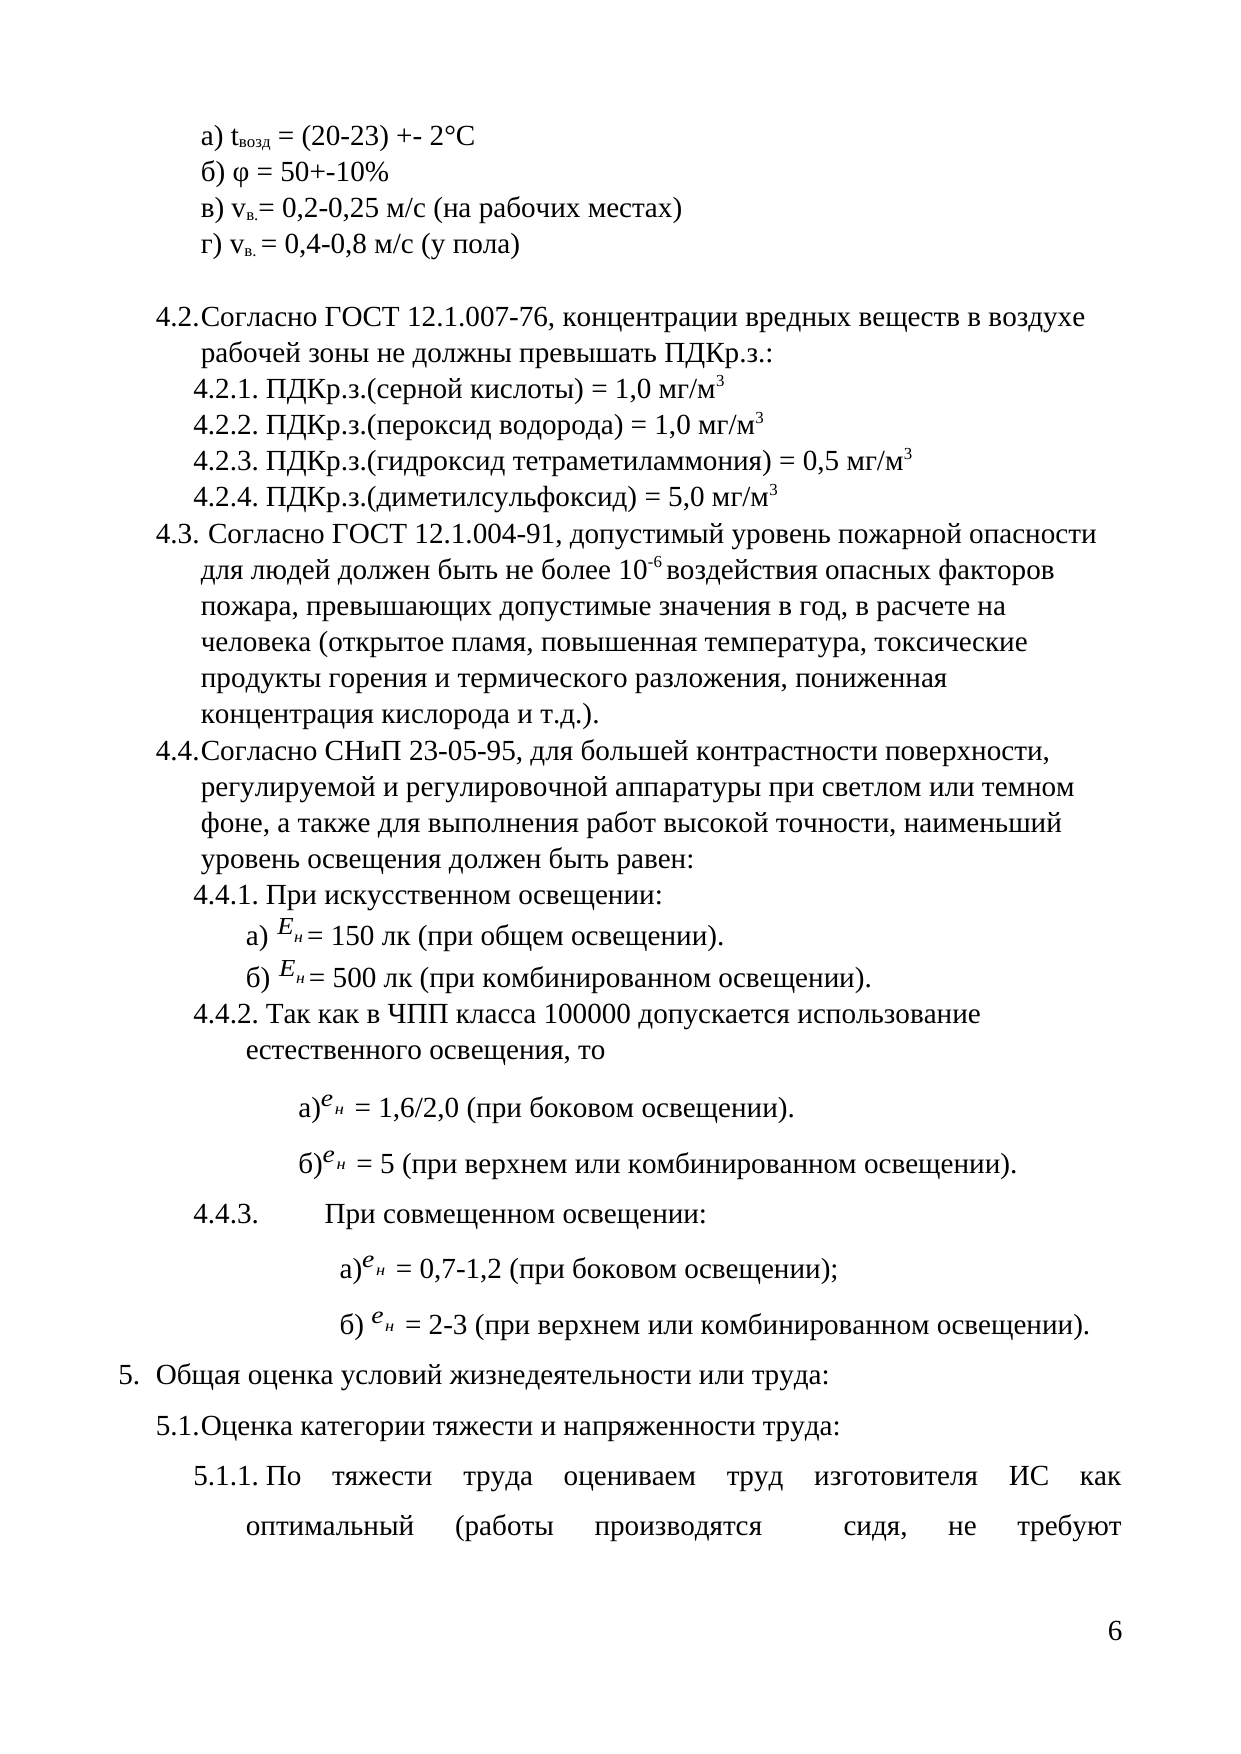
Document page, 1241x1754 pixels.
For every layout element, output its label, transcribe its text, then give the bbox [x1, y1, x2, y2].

list Оценка категории тяжести и напряженности труда: [156, 1408, 1122, 1441]
list Согласно ГОСТ 12.1.007-76, концентрации вредных веществ в воздухе рабочей зоны не должны превышать ПДКр.з.: [156, 299, 1122, 368]
list в) vв.= 0,2-0,25 м/с (на рабочих местах) [201, 190, 1122, 224]
text б) = 5 (при верхнем или комбинированном освещении). [298, 1141, 1122, 1179]
list Так как в ЧПП класса 100000 допускается использование естественного освещения, то [193, 996, 1122, 1066]
list г) vв. = 0,4-0,8 м/с (у пола) [201, 227, 1122, 260]
list При совмещенном освещении: [193, 1196, 1122, 1229]
list а) = 150 лк (при общем освещении). [246, 913, 1122, 952]
text б) = 2-3 (при верхнем или комбинированном освещении). [298, 1302, 1122, 1341]
list а) tвозд = (20-23) +- 2°C [201, 118, 1122, 152]
list ПДКр.з.(гидроксид тетраметиламмония) = 0,5 мг/м3 [193, 443, 1122, 477]
list б) = 500 лк (при комбинированном освещении). [246, 955, 1122, 993]
list Согласно ГОСТ 12.1.004-91, допустимый уровень пожарной опасности для людей должен быть не более 10-6 воздействия опасных факторов пожара, превышающих допустимые значения в год, в расчете на человека (открытое пламя, повышенная температура, токсические продукты горения и термического разложения, пониженная концентрация кислорода и т.д.). [156, 516, 1122, 730]
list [193, 1458, 1122, 1542]
list б) φ = 50+-10% [201, 154, 1122, 188]
text а) = 1,6/2,0 (при боковом освещении). [298, 1085, 1122, 1124]
list ПДКр.з.(пероксид водорода) = 1,0 мг/м3 [193, 407, 1122, 441]
list При искусственном освещении: [193, 877, 1122, 911]
list ПДКр.з.(серной кислоты) = 1,0 мг/м3 [193, 371, 1122, 405]
list Согласно СНиП 23-05-95, для большей контрастности поверхности, регулируемой и регулировочной аппаратуры при светлом или темном фоне, а также для выполнения работ высокой точности, наименьший уровень освещения должен быть равен: [156, 733, 1122, 874]
list Общая оценка условий жизнедеятельности или труда: [118, 1357, 1122, 1391]
list ПДКр.з.(диметилсульфоксид) = 5,0 мг/м3 [193, 479, 1122, 513]
text а) = 0,7-1,2 (при боковом освещении); [298, 1246, 1122, 1285]
